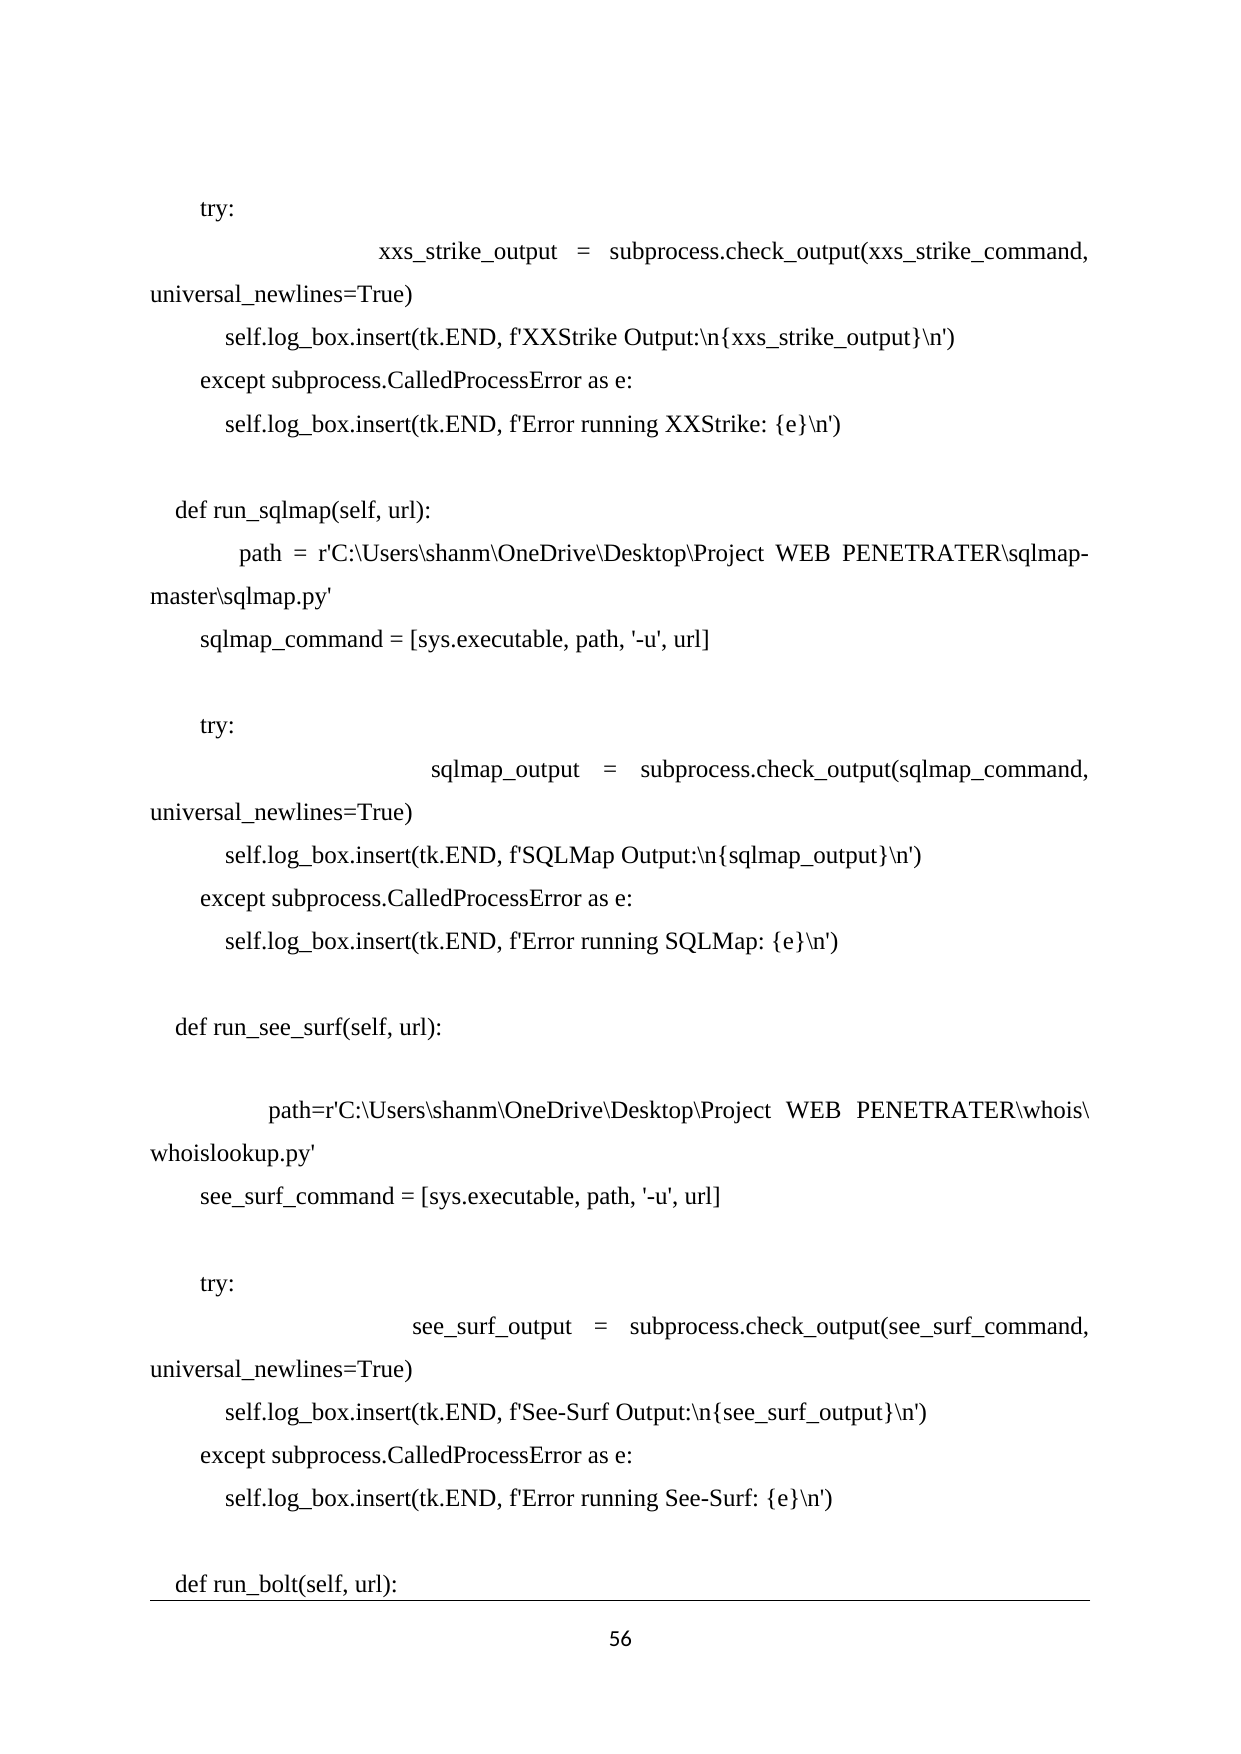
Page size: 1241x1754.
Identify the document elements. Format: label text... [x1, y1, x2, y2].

text see_surf_command = [sys.executable, path, '-u', url] [150, 1181, 1090, 1210]
text def run_sqlmap(self, url): [150, 495, 1090, 524]
text def run_see_surf(self, url): [150, 1012, 1090, 1041]
text try: [150, 711, 1090, 739]
text self.log_box.insert(tk.END, f'SQLMap Output:\n{sqlmap_output}\n') [150, 840, 1090, 869]
text self.log_box.insert(tk.END, f'Error running See-Surf: {e}\n') [150, 1483, 1090, 1512]
text except subprocess.CalledProcessError as e: [150, 1440, 1090, 1469]
text sqlmap_command = [sys.executable, path, '-u', url] [150, 624, 1090, 653]
text except subprocess.CalledProcessError as e: [150, 883, 1090, 912]
text xxs_strike_output = subprocess.check_output(xxs_strike_command, universal_newlines=True) [150, 236, 1090, 308]
text path = r'C:\Users\shanm\OneDrive\Desktop\Project WEB PENETRATER\sqlmap-master\sqlmap.py' [150, 538, 1090, 610]
text try: [150, 193, 1090, 222]
text see_surf_output = subprocess.check_output(see_surf_command, universal_newlines=True) [150, 1311, 1090, 1383]
text self.log_box.insert(tk.END, f'See-Surf Output:\n{see_surf_output}\n') [150, 1397, 1090, 1426]
text self.log_box.insert(tk.END, f'Error running SQLMap: {e}\n') [150, 926, 1090, 955]
text try: [150, 1268, 1090, 1296]
text self.log_box.insert(tk.END, f'Error running XXStrike: {e}\n') [150, 409, 1090, 437]
text path=r'C:\Users\shanm\OneDrive\Desktop\Project WEB PENETRATER\whois\whoislookup.py' [150, 1095, 1090, 1167]
text sqlmap_output = subprocess.check_output(sqlmap_command, universal_newlines=True) [150, 754, 1090, 826]
text def run_bolt(self, url): [150, 1569, 1090, 1600]
text except subprocess.CalledProcessError as e: [150, 366, 1090, 394]
text self.log_box.insert(tk.END, f'XXStrike Output:\n{xxs_strike_output}\n') [150, 322, 1090, 351]
